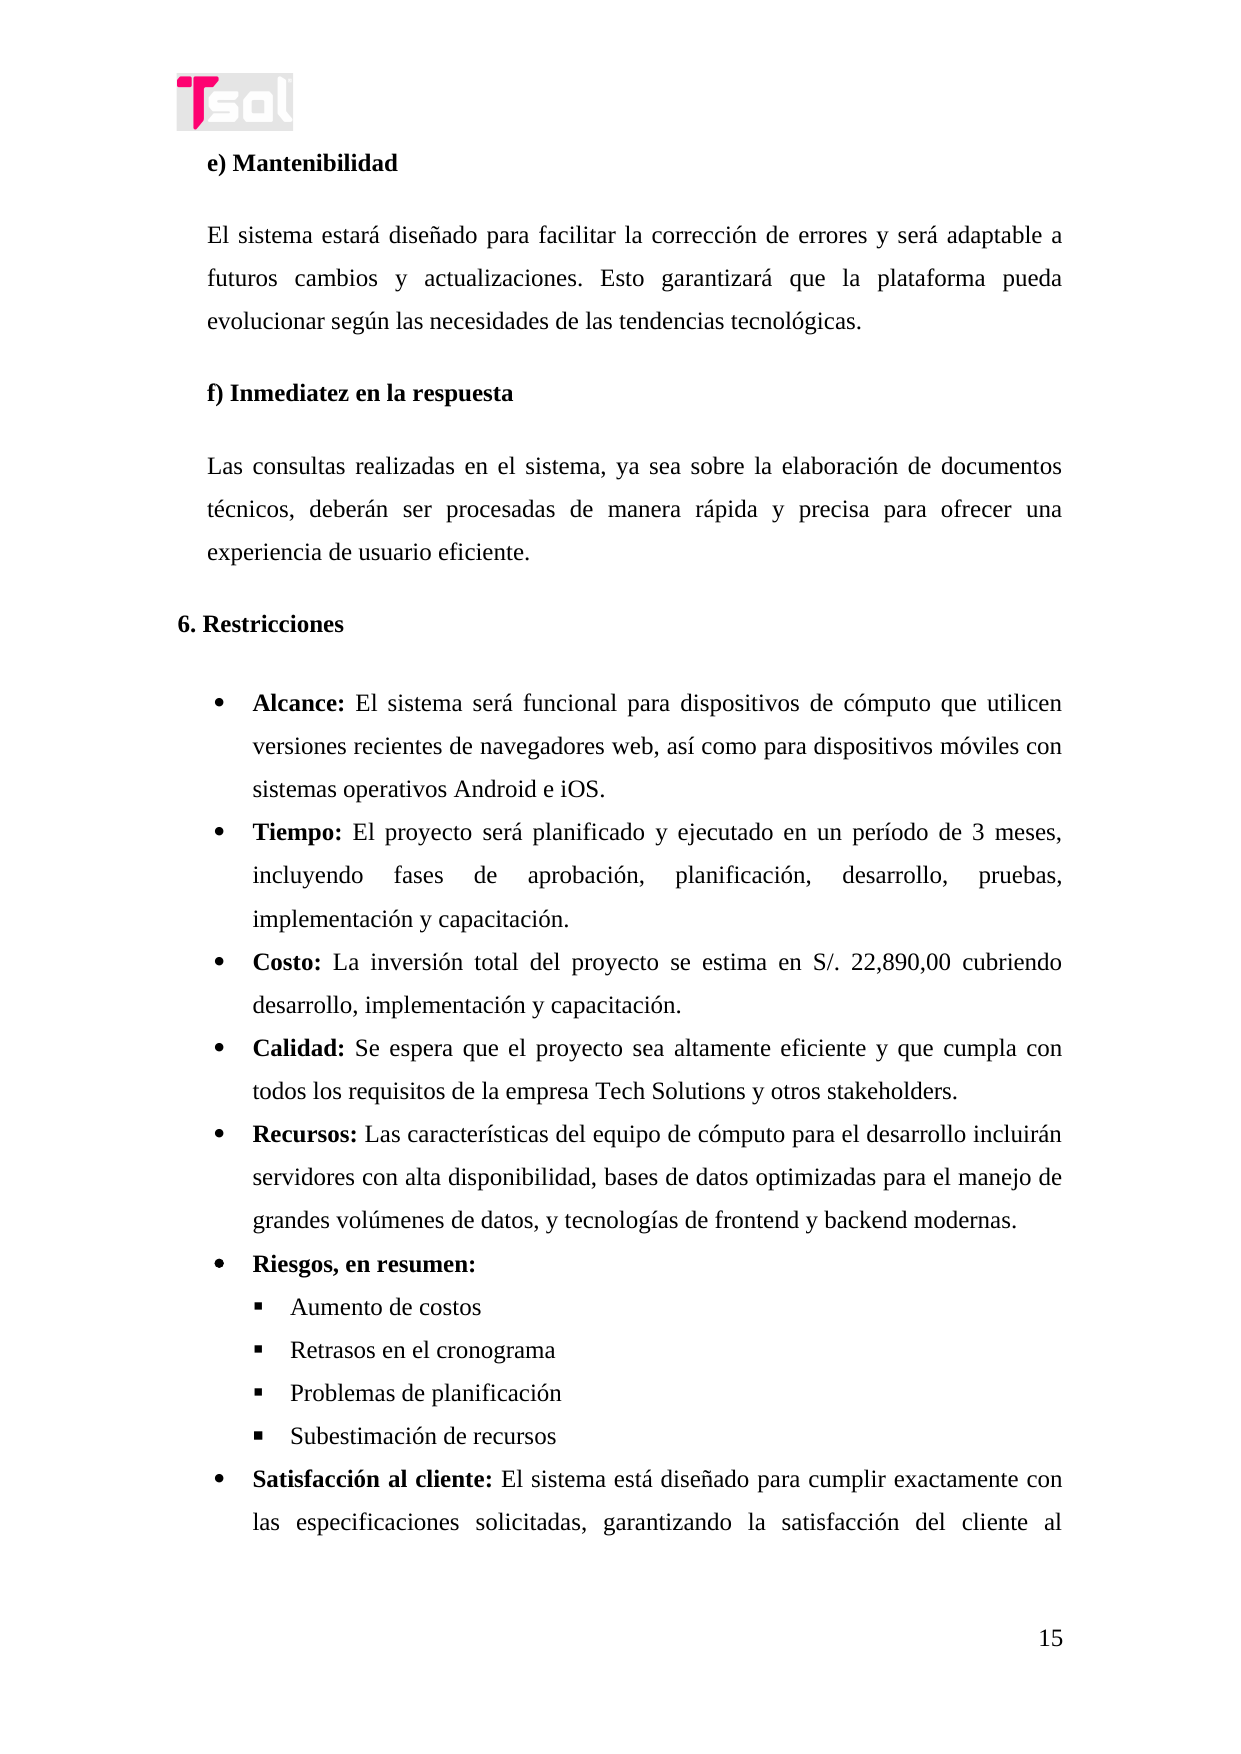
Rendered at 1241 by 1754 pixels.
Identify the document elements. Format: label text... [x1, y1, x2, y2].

text El sistema estará diseñado para facilitar la corrección de errores y será adaptable a futuros cambios y actualizaciones. Esto garantizará que la plataforma pueda evolucionar según las necesidades de las tendencias tecnológicas. [207, 220, 1063, 335]
text Las consultas realizadas en el sistema, ya sea sobre la elaboración de documentos técnicos, deberán ser procesadas de manera rápida y precisa para ofrecer una experiencia de usuario eficiente. [207, 451, 1063, 566]
text f) Inmediatez en la respuesta [207, 378, 1063, 407]
list Costo: La inversión total del proyecto se estima en S/. 22,890,00 cubriendo desarrollo, implementación y capacitación. [215, 947, 1063, 1019]
subtitle 6. Restricciones [177, 609, 1063, 638]
list Tiempo: El proyecto será planificado y ejecutado en un período de 3 meses, incluyendo fases de aprobación, planificación, desarrollo, pruebas, implementación y capacitación. [215, 817, 1063, 932]
picture [176, 73, 294, 131]
list Riesgos, en resumen: [215, 1249, 1063, 1277]
list Aumento de costos [252, 1292, 1063, 1321]
list Calidad: Se espera que el proyecto sea altamente eficiente y que cumpla con todos los requisitos de la empresa Tech Solutions y otros stakeholders. [215, 1033, 1063, 1105]
list Subestimación de recursos [252, 1421, 1063, 1450]
list Alcance: El sistema será funcional para dispositivos de cómputo que utilicen versiones recientes de navegadores web, así como para dispositivos móviles con sistemas operativos Android e iOS. [215, 688, 1063, 803]
list Recursos: Las características del equipo de cómputo para el desarrollo incluirán servidores con alta disponibilidad, bases de datos optimizadas para el manejo de grandes volúmenes de datos, y tecnologías de frontend y backend modernas. [215, 1119, 1063, 1234]
list Retrasos en el cronograma [252, 1335, 1063, 1364]
list Problemas de planificación [252, 1378, 1063, 1407]
text e) Mantenibilidad [207, 148, 1063, 176]
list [215, 1464, 1063, 1536]
